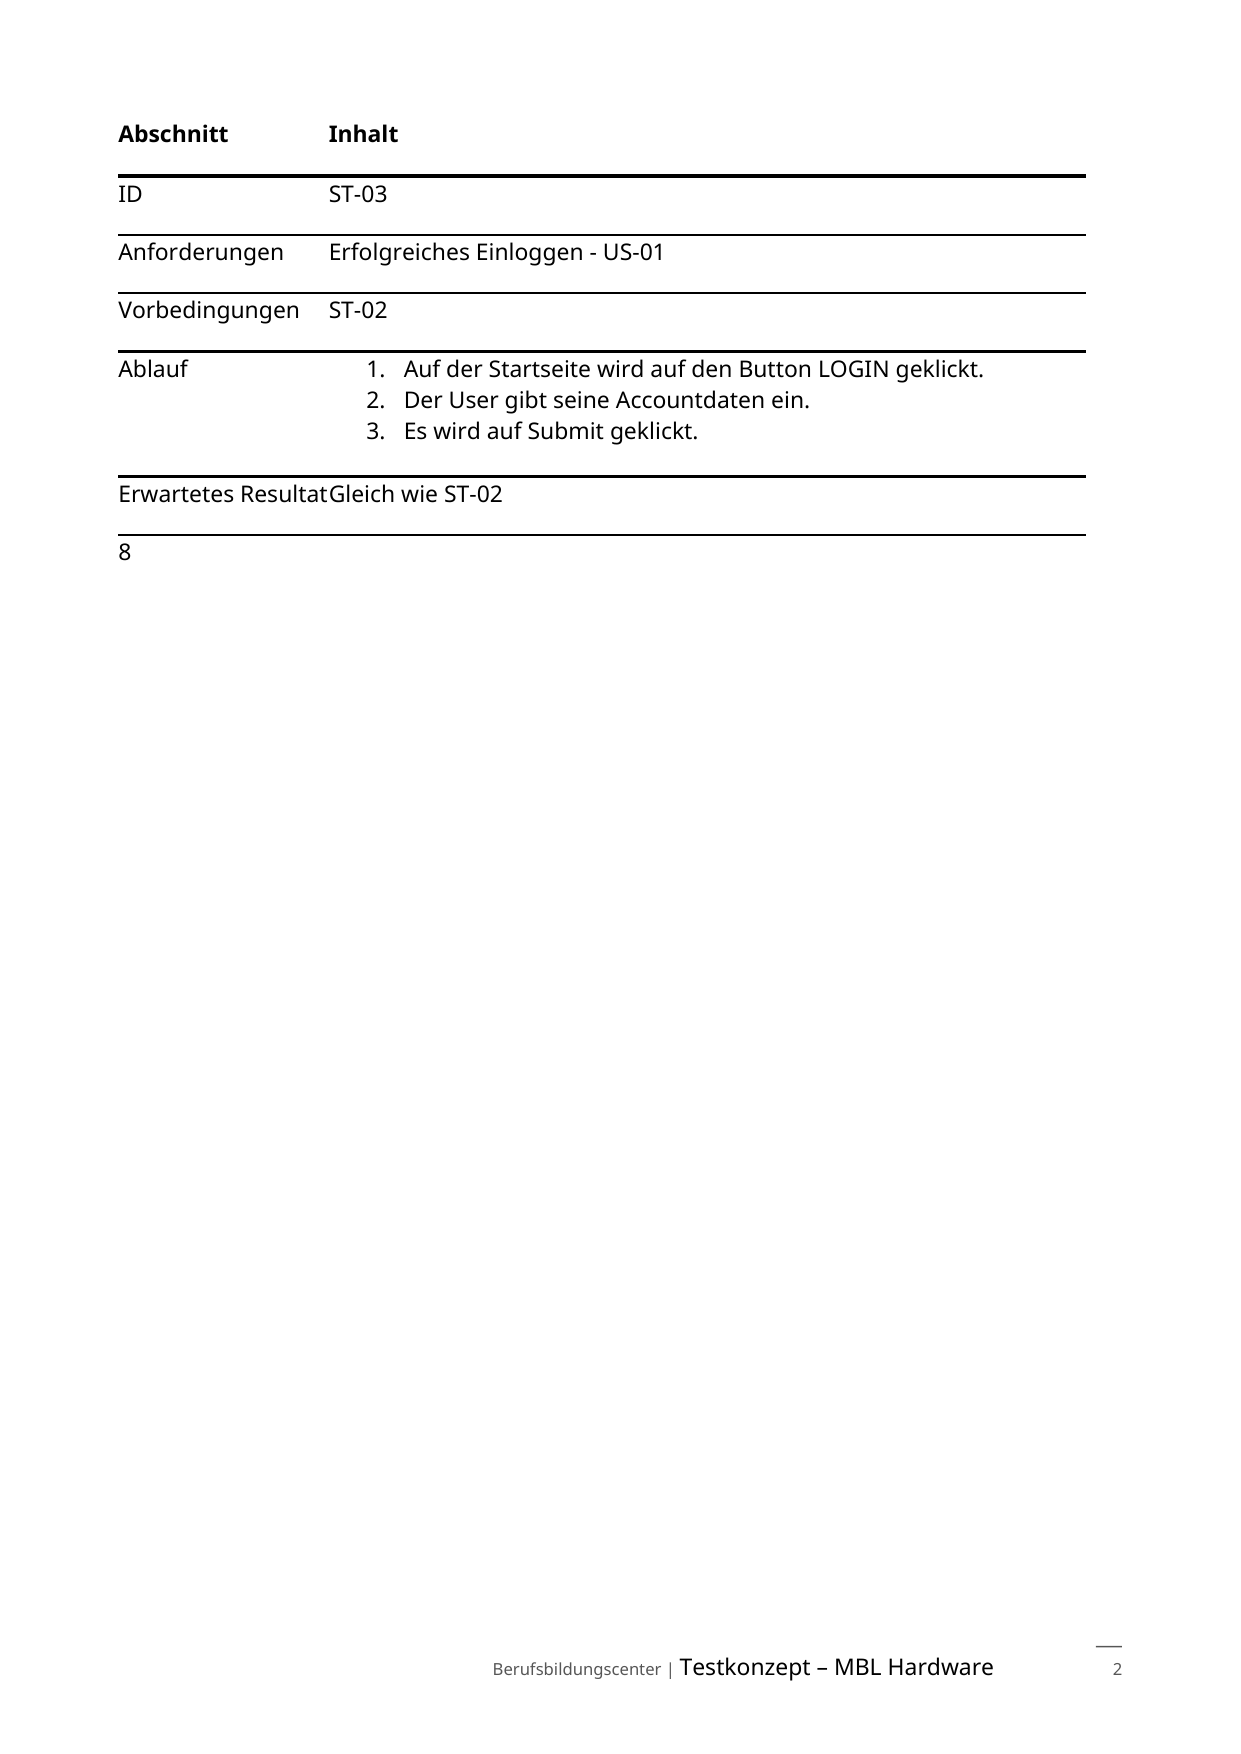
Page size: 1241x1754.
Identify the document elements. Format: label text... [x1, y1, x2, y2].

table_cell Anforderungen [118, 236, 328, 292]
table_cell Erwartetes Resultat [118, 478, 328, 534]
table_header Abschnitt [118, 118, 328, 174]
table_cell Gleich wie ST-02 [329, 478, 1086, 534]
table_cell Auf der Startseite wird auf den Button LOGIN geklickt. Der User gibt seine Accountdaten ein. Es wird auf Submit geklickt. [329, 353, 1086, 475]
table_header Inhalt [329, 118, 1086, 174]
table_cell Erfolgreiches Einloggen - US-01 [329, 236, 1086, 292]
text 8 [118, 536, 1122, 567]
table_cell ID [118, 178, 328, 234]
table_cell ST-02 [329, 294, 1086, 350]
table_cell Ablauf [118, 353, 328, 475]
table_cell ST-03 [329, 178, 1086, 234]
table_cell Vorbedingungen [118, 294, 328, 350]
